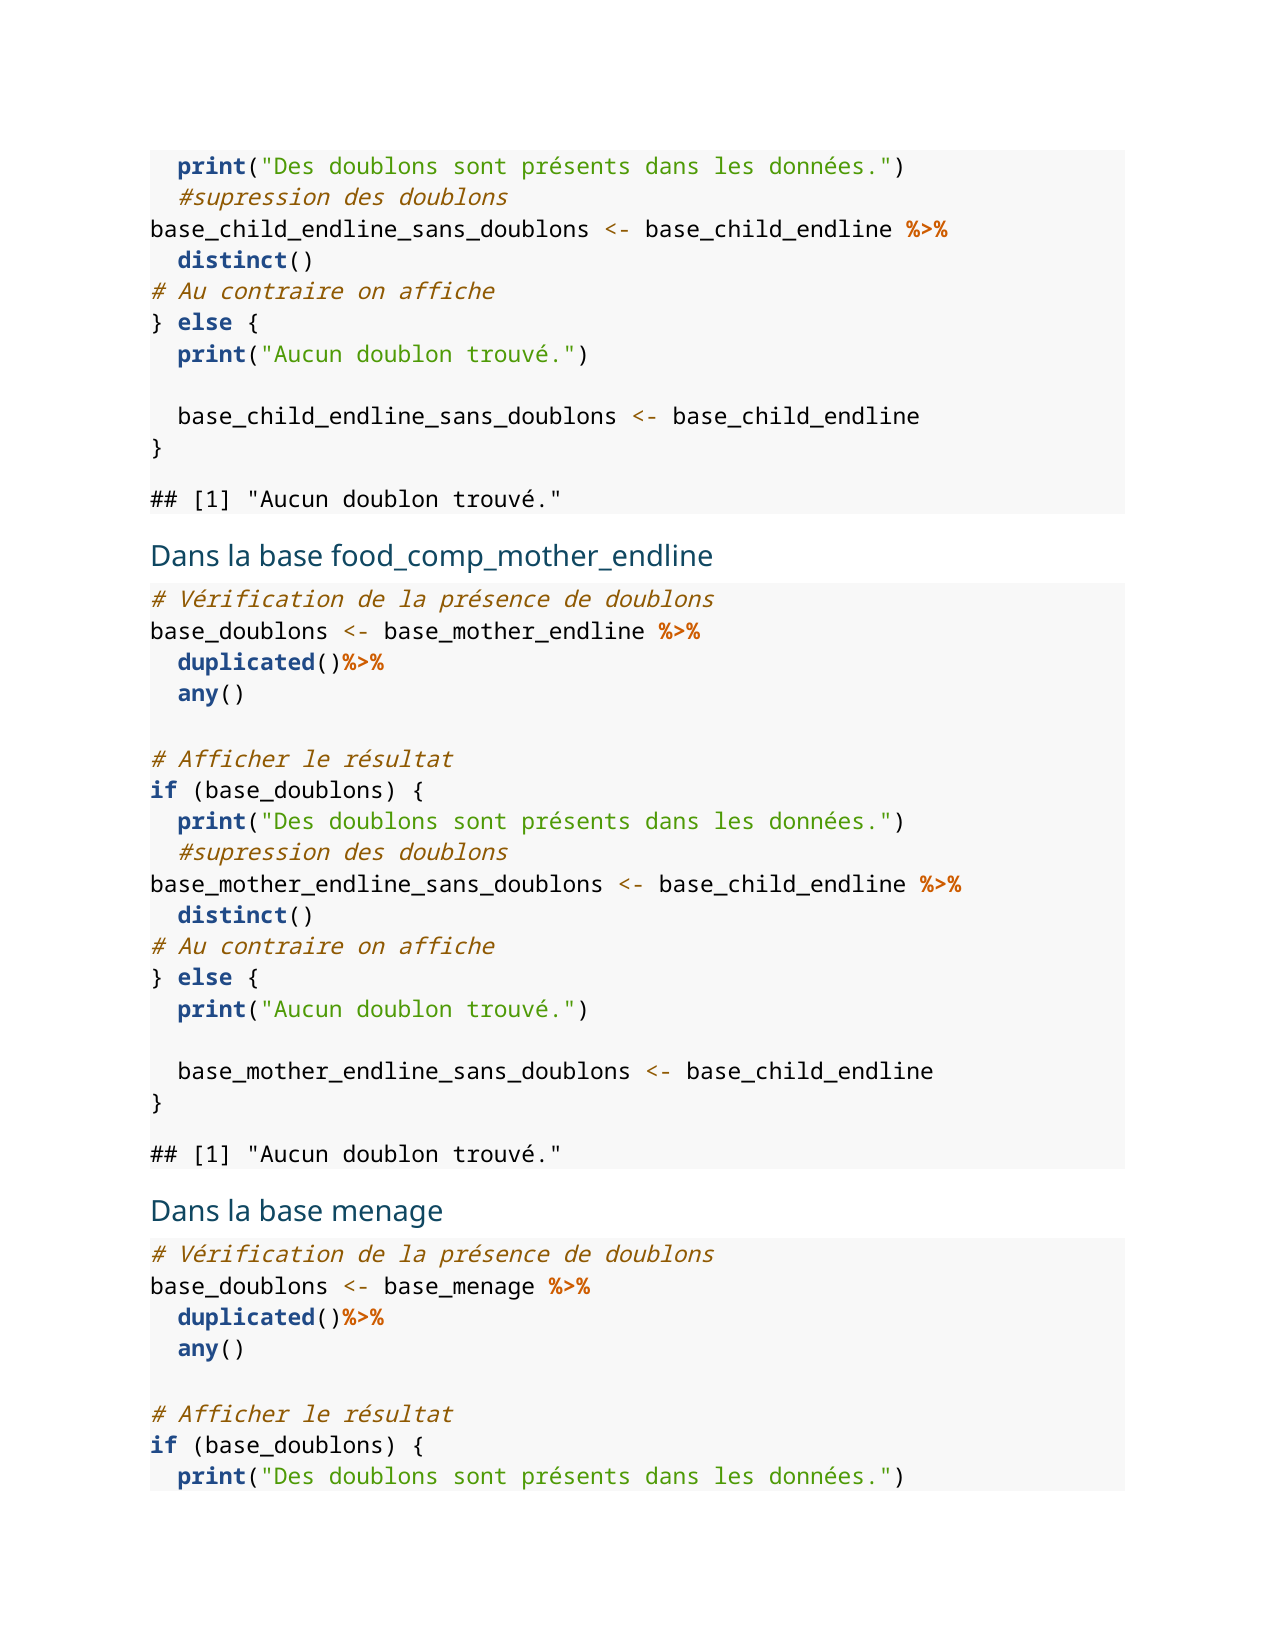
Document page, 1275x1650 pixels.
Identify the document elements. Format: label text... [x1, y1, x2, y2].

subtitle Dans la base menage [150, 1190, 1125, 1230]
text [150, 150, 1125, 462]
subtitle Dans la base food_comp_mother_endline [150, 535, 1125, 575]
text # Vérification de la présence de doublons base_doublons <- base_mother_endline %>% duplicated()%>% any() # Afficher le résultat if (base_doublons) { print("Des doublons sont présents dans les données.") #supression des doublons base_mother_endline_sans_doublons <- base_child_endline %>% distinct() # Au contraire on affiche } else { print("Aucun doublon trouvé.") base_mother_endline_sans_doublons <- base_child_endline } [150, 583, 1125, 1117]
text ## [1] "Aucun doublon trouvé." [150, 483, 1125, 514]
text ## [1] "Aucun doublon trouvé." [150, 1138, 1125, 1169]
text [150, 1238, 1125, 1491]
